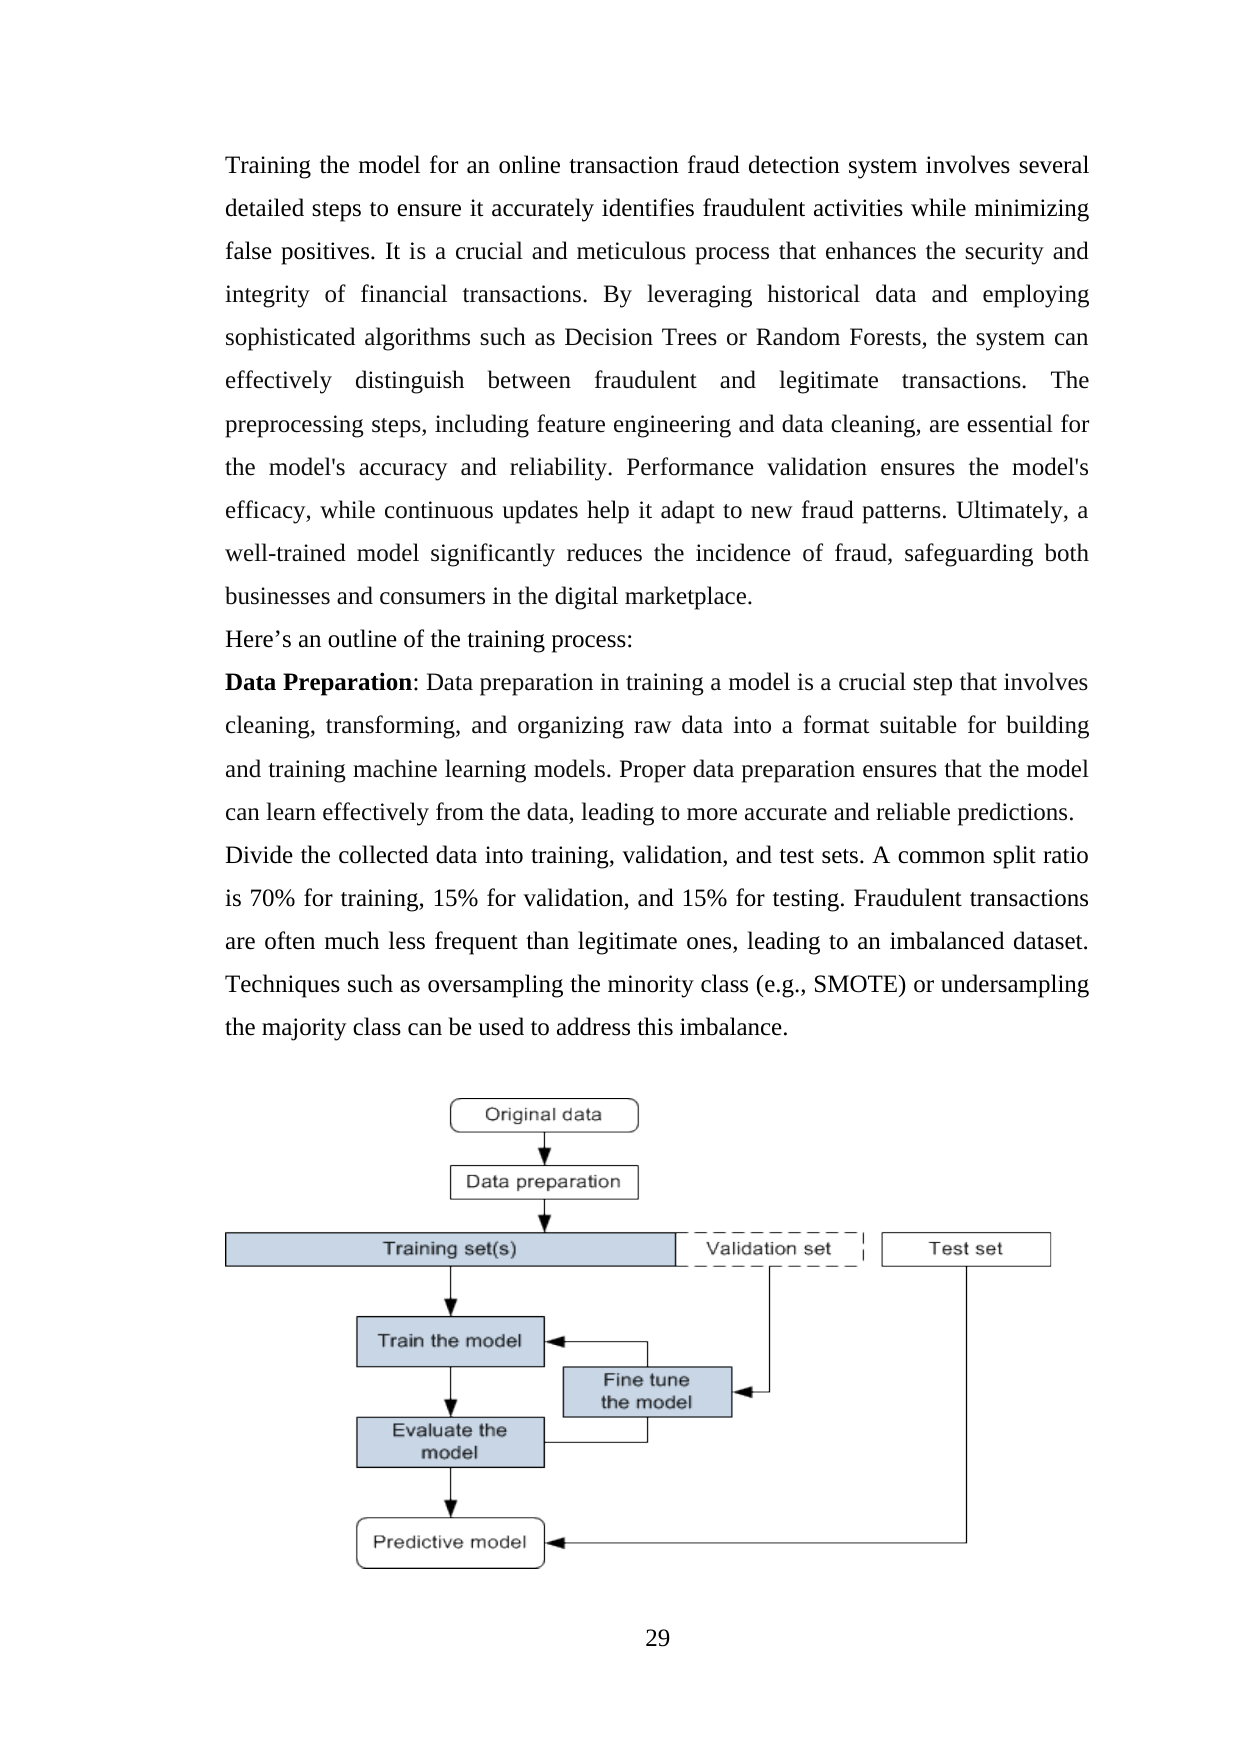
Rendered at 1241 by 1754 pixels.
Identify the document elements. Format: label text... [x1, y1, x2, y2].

text Here’s an outline of the training process: [225, 624, 1090, 653]
text Training the model for an online transaction fraud detection system involves several detailed steps to ensure it accurately identifies fraudulent activities while minimizing false positives. It is a crucial and meticulous process that enhances the security and integrity of financial transactions. By leveraging historical data and employing sophisticated algorithms such as Decision Trees or Random Forests, the system can effectively distinguish between fraudulent and legitimate transactions. The preprocessing steps, including feature engineering and data cleaning, are essential for the model's accuracy and reliability. Performance validation ensures the model's efficacy, while continuous updates help it adapt to new fraud patterns. Ultimately, a well-trained model significantly reduces the incidence of fraud, safeguarding both businesses and consumers in the digital marketplace. [225, 150, 1090, 610]
text Data Preparation: Data preparation in training a model is a crucial step that involves cleaning, transforming, and organizing raw data into a format suitable for building and training machine learning models. Proper data preparation ensures that the model can learn effectively from the data, leading to more accurate and reliable predictions. [225, 667, 1090, 826]
picture [225, 1098, 1052, 1569]
text Divide the collected data into training, validation, and test sets. A common split ratio is 70% for training, 15% for validation, and 15% for testing. Fraudulent transactions are often much less frequent than legitimate ones, leading to an imbalanced dataset. Techniques such as oversampling the minority class (e.g., SMOTE) or undersampling the majority class can be used to address this imbalance. [225, 840, 1090, 1041]
